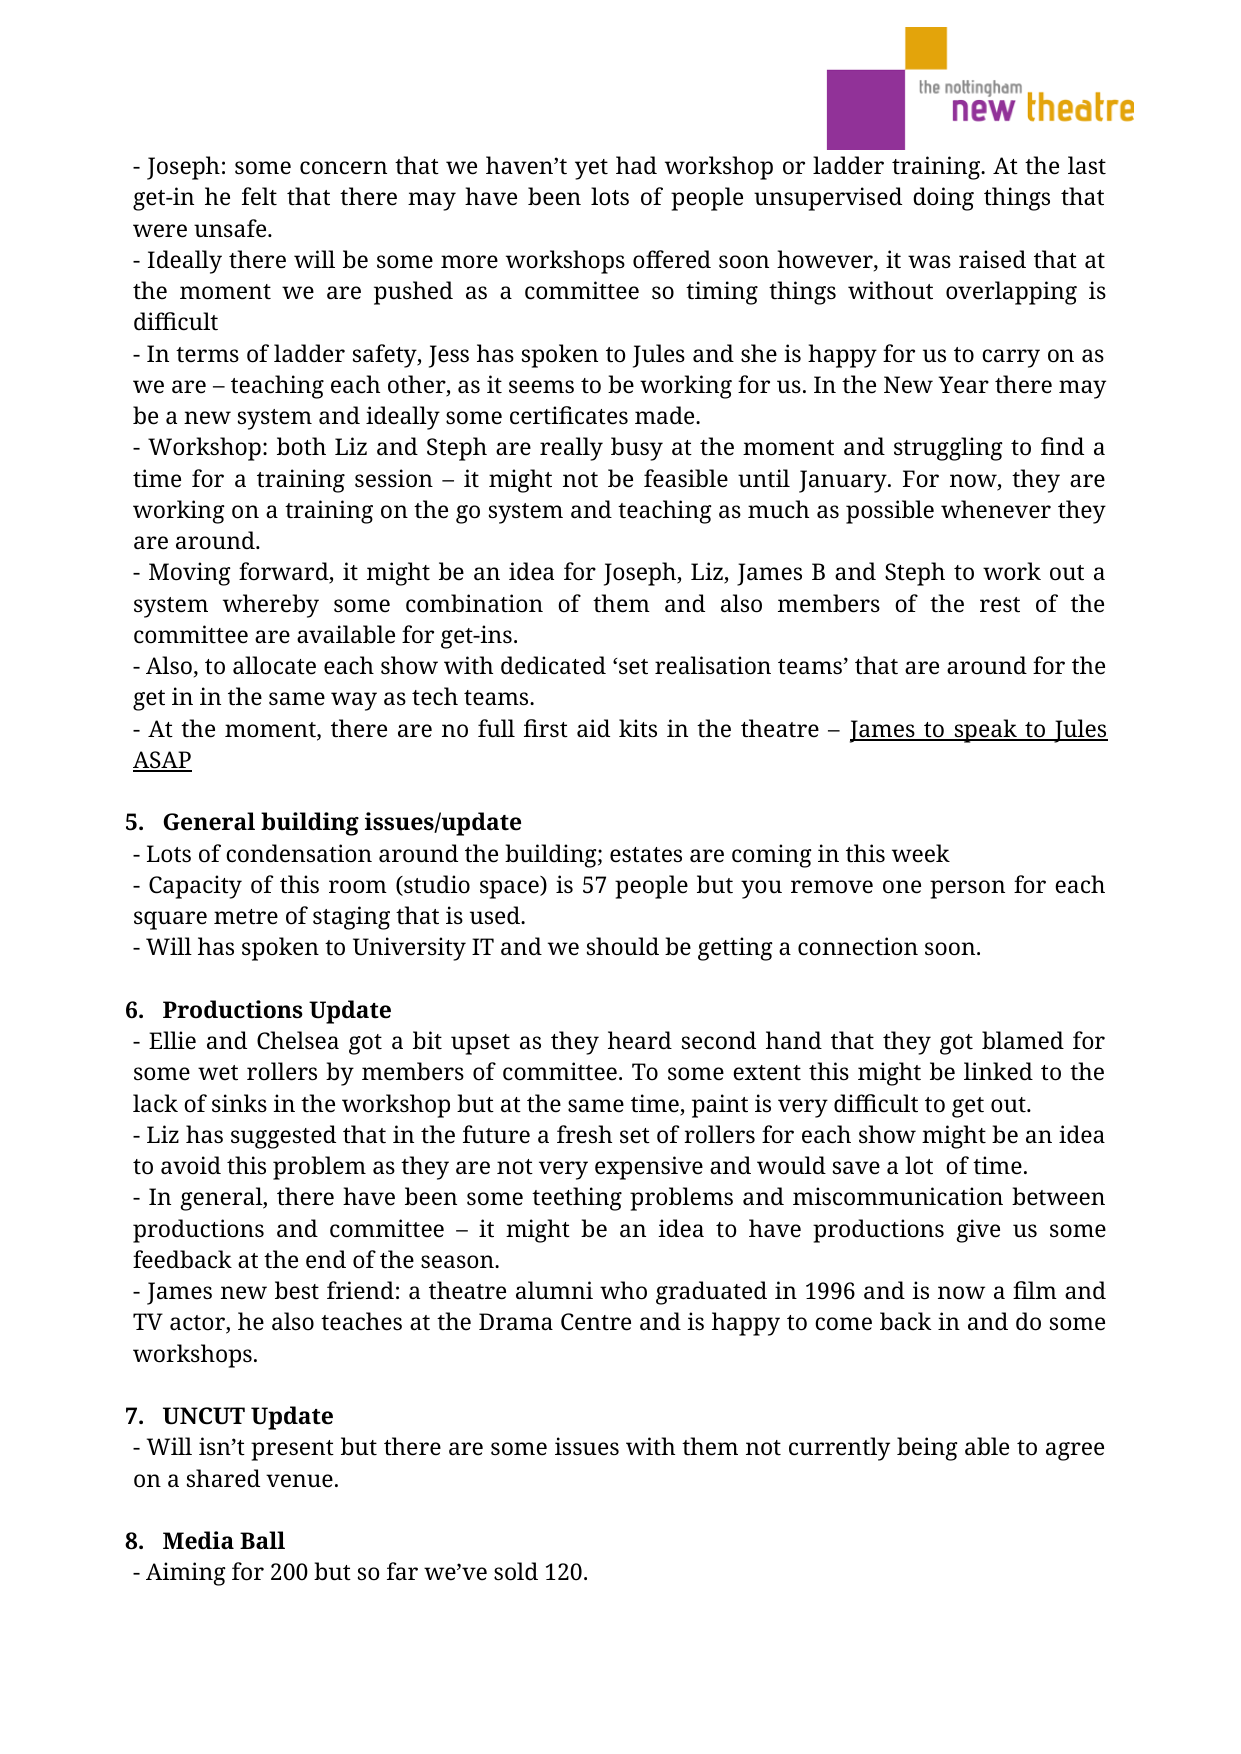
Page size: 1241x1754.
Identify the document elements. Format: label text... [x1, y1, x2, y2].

text - At the moment, there are no full first aid kits in the theatre – James to speak to Jules ASAP [133, 712, 1107, 775]
text - Capacity of this room (studio space) is 57 people but you remove one person for each square metre of staging that is used. [133, 869, 1107, 931]
list General building issues/update [125, 806, 1107, 837]
list UNCUT Update [125, 1400, 1107, 1431]
list Media Ball [125, 1525, 1107, 1556]
text - Moving forward, it might be an idea for Joseph, Liz, James B and Steph to work out a system whereby some combination of them and also members of the rest of the committee are available for get-ins. [133, 556, 1107, 650]
text - Workshop: both Liz and Steph are really busy at the moment and struggling to find a time for a training session – it might not be feasible until January. For now, they are working on a training on the go system and teaching as much as possible whenever they are around. [133, 431, 1107, 556]
text - James new best friend: a theatre alumni who graduated in 1996 and is now a film and TV actor, he also teaches at the Drama Centre and is happy to come back in and do some workshops. [133, 1275, 1107, 1369]
text - Joseph: some concern that we haven’t yet had workshop or ladder training. At the last get-in he felt that there may have been lots of people unsupervised doing things that were unsafe. [133, 150, 1107, 244]
text - Liz has suggested that in the future a fresh set of rollers for each show might be an idea to avoid this problem as they are not very expensive and would save a lot of time. [133, 1119, 1107, 1181]
text - In terms of ladder safety, Jess has spoken to Jules and she is happy for us to carry on as we are – teaching each other, as it seems to be working for us. In the New Year there may be a new system and ideally some certificates made. [133, 337, 1107, 431]
text - Ellie and Chelsea got a bit upset as they heard second hand that they got blamed for some wet rollers by members of committee. To some extent this might be linked to the lack of sinks in the workshop but at the same time, paint is very difficult to get out. [133, 1025, 1107, 1119]
text - Also, to allocate each show with dedicated ‘set realisation teams’ that are around for the get in in the same way as tech teams. [133, 650, 1107, 712]
text - Lots of condensation around the building; estates are coming in this week [133, 837, 1107, 869]
text - Will isn’t present but there are some issues with them not currently being able to agree on a shared venue. [133, 1431, 1107, 1494]
text - Ideally there will be some more workshops offered soon however, it was raised that at the moment we are pushed as a committee so timing things without overlapping is difficult [133, 244, 1107, 337]
picture [826, 27, 1134, 150]
text - In general, there have been some teething problems and miscommunication between productions and committee – it might be an idea to have productions give us some feedback at the end of the season. [133, 1181, 1107, 1275]
text - Aiming for 200 but so far we’ve sold 120. [133, 1556, 1107, 1587]
text - Will has spoken to University IT and we should be getting a connection soon. [133, 931, 1107, 962]
list Productions Update [125, 994, 1107, 1025]
